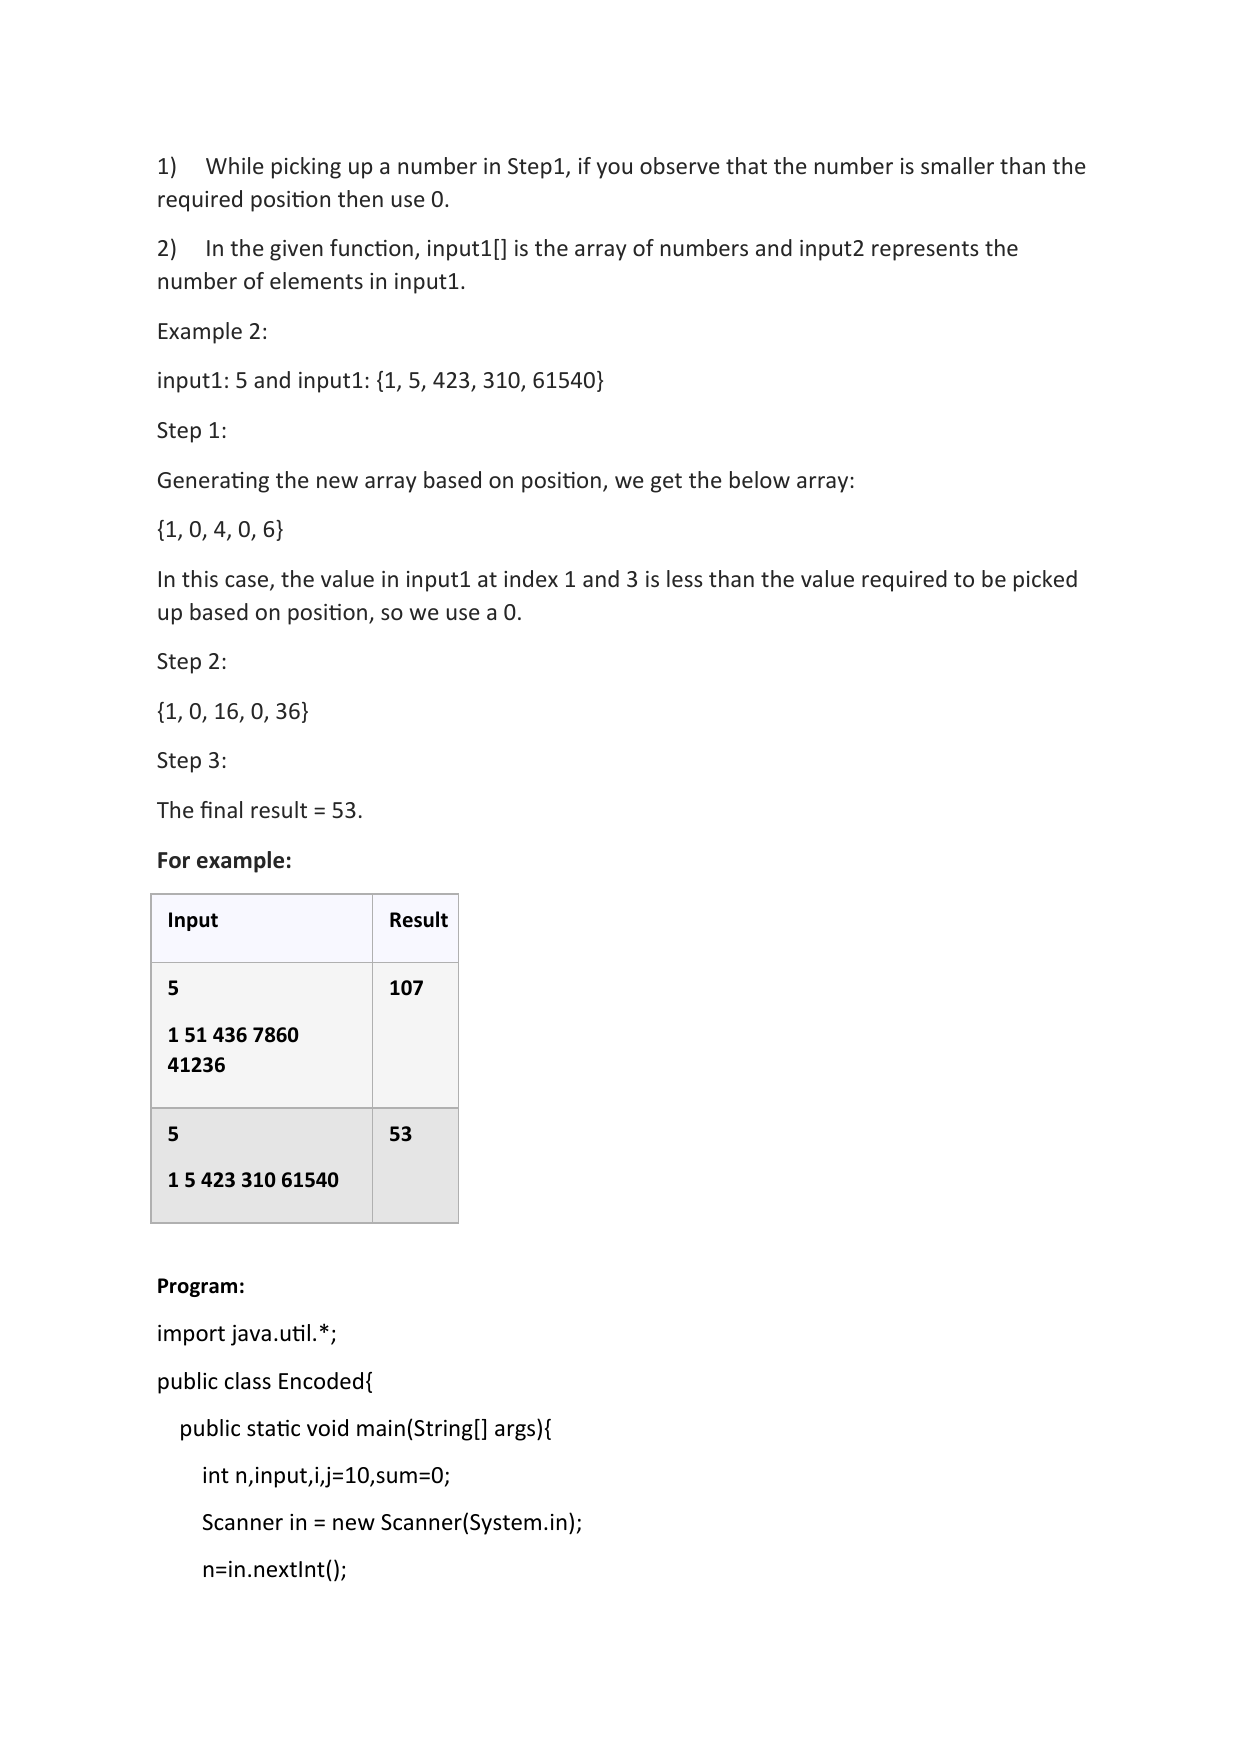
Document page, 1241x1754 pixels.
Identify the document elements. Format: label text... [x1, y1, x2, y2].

text Program: [157, 1271, 1090, 1299]
text {1, 0, 16, 0, 36} [157, 695, 1090, 726]
table_cell 5 1 5 423 310 61540 [152, 1109, 372, 1222]
text The final result = 53. [157, 794, 1090, 825]
text Generating the new array based on position, we get the below array: [157, 464, 1090, 494]
text Example 2: [157, 315, 1090, 346]
text n=in.nextInt(); [157, 1553, 1090, 1584]
text input1: 5 and input1: {1, 5, 423, 310, 61540} [157, 364, 1090, 395]
text For example: [157, 844, 1090, 874]
text int n,input,i,j=10,sum=0; [157, 1459, 1090, 1490]
table_cell 53 [373, 1109, 458, 1222]
text Step 3: [157, 744, 1090, 775]
text public static void main(String[] args){ [157, 1412, 1090, 1442]
text 2) In the given function, input1[] is the array of numbers and input2 represents the number of elements in input1. [157, 232, 1090, 296]
table_header Result [373, 895, 458, 962]
table_header Input [152, 895, 372, 962]
text Step 1: [157, 414, 1090, 445]
table_cell 107 [373, 963, 458, 1107]
text public class Encoded{ [157, 1365, 1090, 1395]
table_cell 5 1 51 436 7860 41236 [152, 963, 372, 1107]
text Scanner in = new Scanner(System.in); [157, 1506, 1090, 1537]
text In this case, the value in input1 at index 1 and 3 is less than the value required to be picked up based on position, so we use a 0. [157, 563, 1090, 626]
text 1) While picking up a number in Step1, if you observe that the number is smaller than the required position then use 0. [157, 150, 1090, 213]
text Step 2: [157, 645, 1090, 676]
text {1, 0, 4, 0, 6} [157, 513, 1090, 544]
text import java.util.*; [157, 1318, 1090, 1348]
